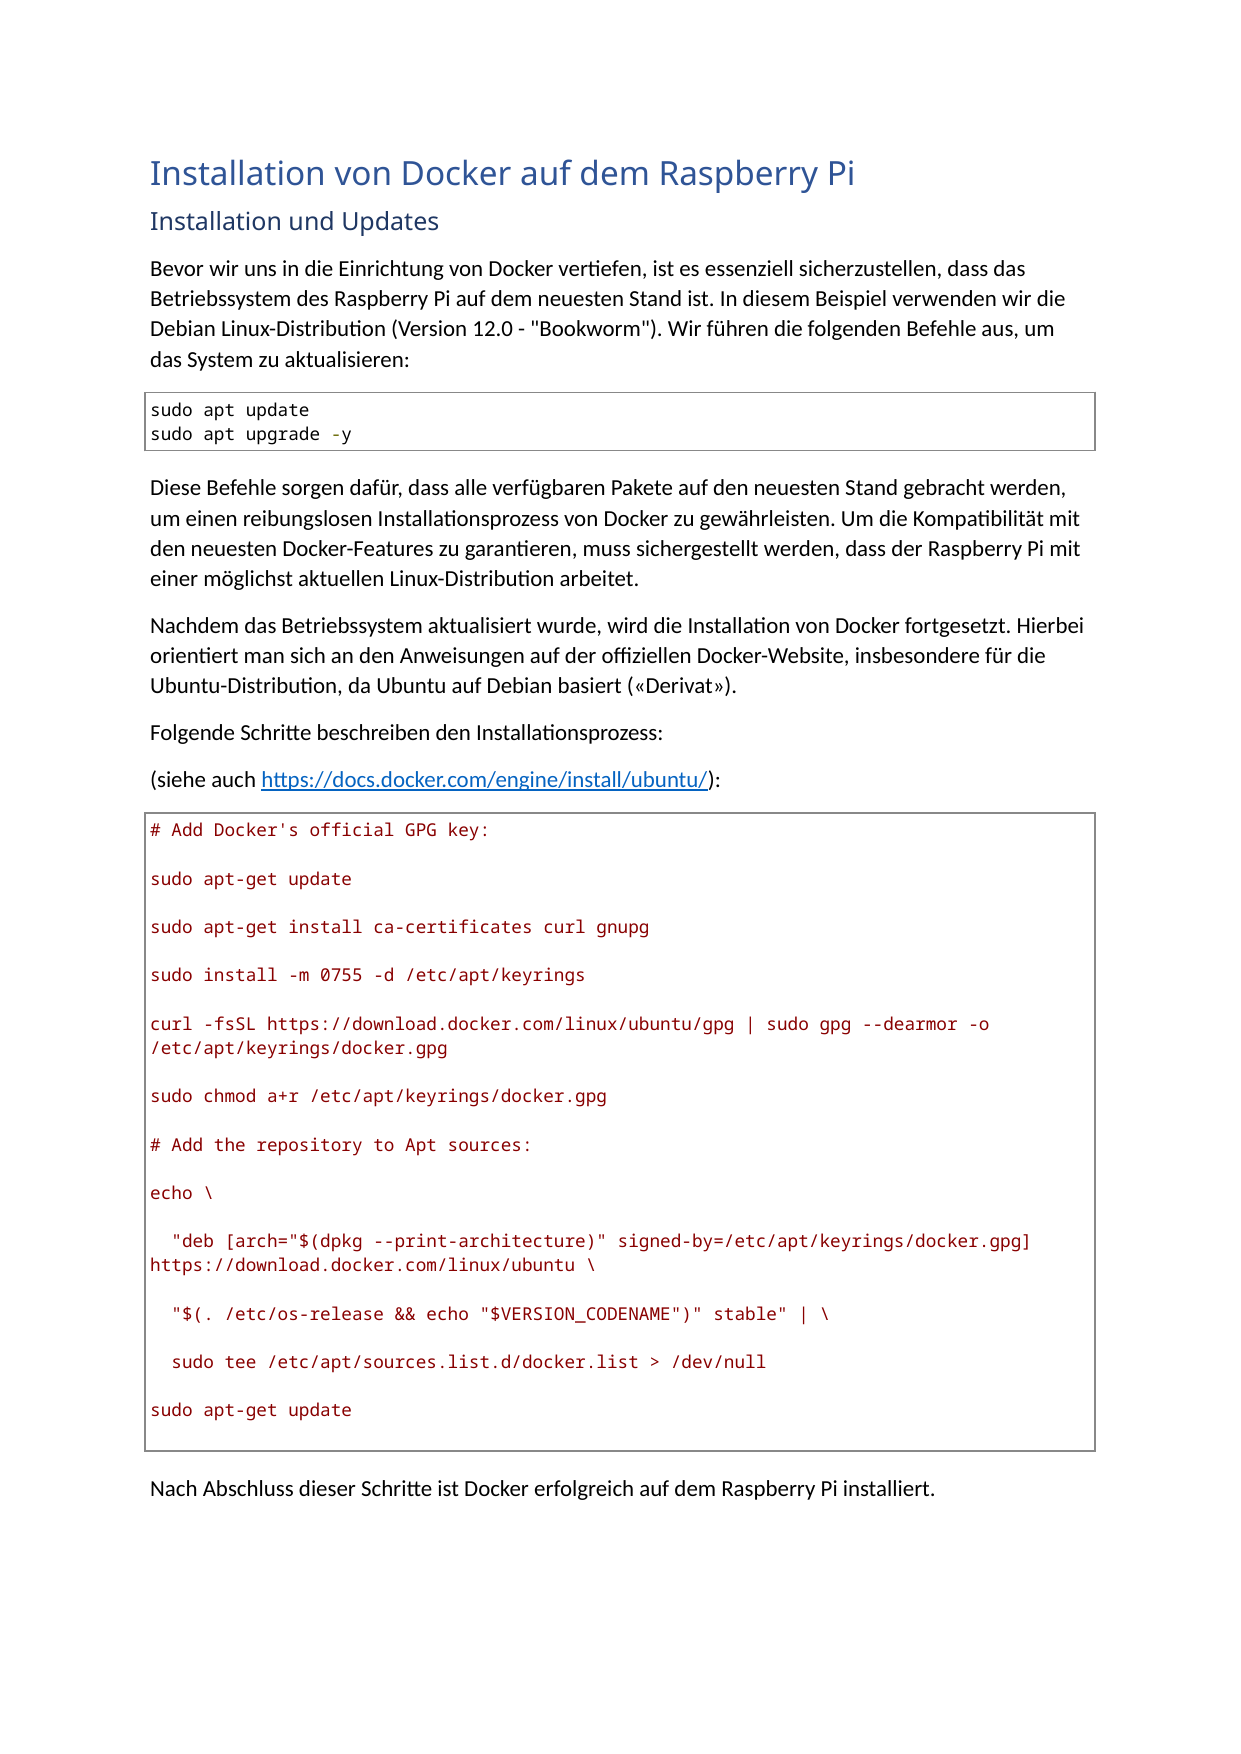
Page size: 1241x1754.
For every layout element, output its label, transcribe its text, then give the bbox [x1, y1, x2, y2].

text Nachdem das Betriebssystem aktualisiert wurde, wird die Installation von Docker fortgesetzt. Hierbei orientiert man sich an den Anweisungen auf der offiziellen Docker-Website, insbesondere für die Ubuntu-Distribution, da Ubuntu auf Debian basiert («Derivat»). [150, 611, 1090, 699]
text # Add Docker's official GPG key: sudo apt-get update sudo apt-get install ca-certificates curl gnupg sudo install -m 0755 -d /etc/apt/keyrings curl -fsSL https://download.docker.com/linux/ubuntu/gpg | sudo gpg --dearmor -o /etc/apt/keyrings/docker.gpg sudo chmod a+r /etc/apt/keyrings/docker.gpg # Add the repository to Apt sources: echo \ "deb [arch="$(dpkg --print-architecture)" signed-by=/etc/apt/keyrings/docker.gpg] https://download.docker.com/linux/ubuntu \ "$(. /etc/os-release && echo "$VERSION_CODENAME")" stable" | \ sudo tee /etc/apt/sources.list.d/docker.list > /dev/null sudo apt-get update [146, 814, 1094, 1422]
text sudo apt update [146, 393, 1094, 416]
text sudo apt upgrade -y [146, 416, 1094, 450]
subtitle Installation von Docker auf dem Raspberry Pi [150, 150, 1090, 195]
text Diese Befehle sorgen dafür, dass alle verfügbaren Pakete auf den neuesten Stand gebracht werden, um einen reibungslosen Installationsprozess von Docker zu gewährleisten. Um die Kompatibilität mit den neuesten Docker-Features zu garantieren, muss sichergestellt werden, dass der Raspberry Pi mit einer möglichst aktuellen Linux-Distribution arbeitet. [150, 473, 1090, 592]
text (siehe auch https://docs.docker.com/engine/install/ubuntu/): [150, 765, 1090, 793]
text Folgende Schritte beschreiben den Installationsprozess: [150, 718, 1090, 746]
subtitle Installation und Updates [150, 203, 1090, 237]
text Bevor wir uns in die Einrichtung von Docker vertiefen, ist es essenziell sicherzustellen, dass das Betriebssystem des Raspberry Pi auf dem neuesten Stand ist. In diesem Beispiel verwenden wir die Debian Linux-Distribution (Version 12.0 - "Bookworm"). Wir führen die folgenden Befehle aus, um das System zu aktualisieren: [150, 254, 1090, 373]
text Nach Abschluss dieser Schritte ist Docker erfolgreich auf dem Raspberry Pi installiert. [150, 1474, 1090, 1502]
